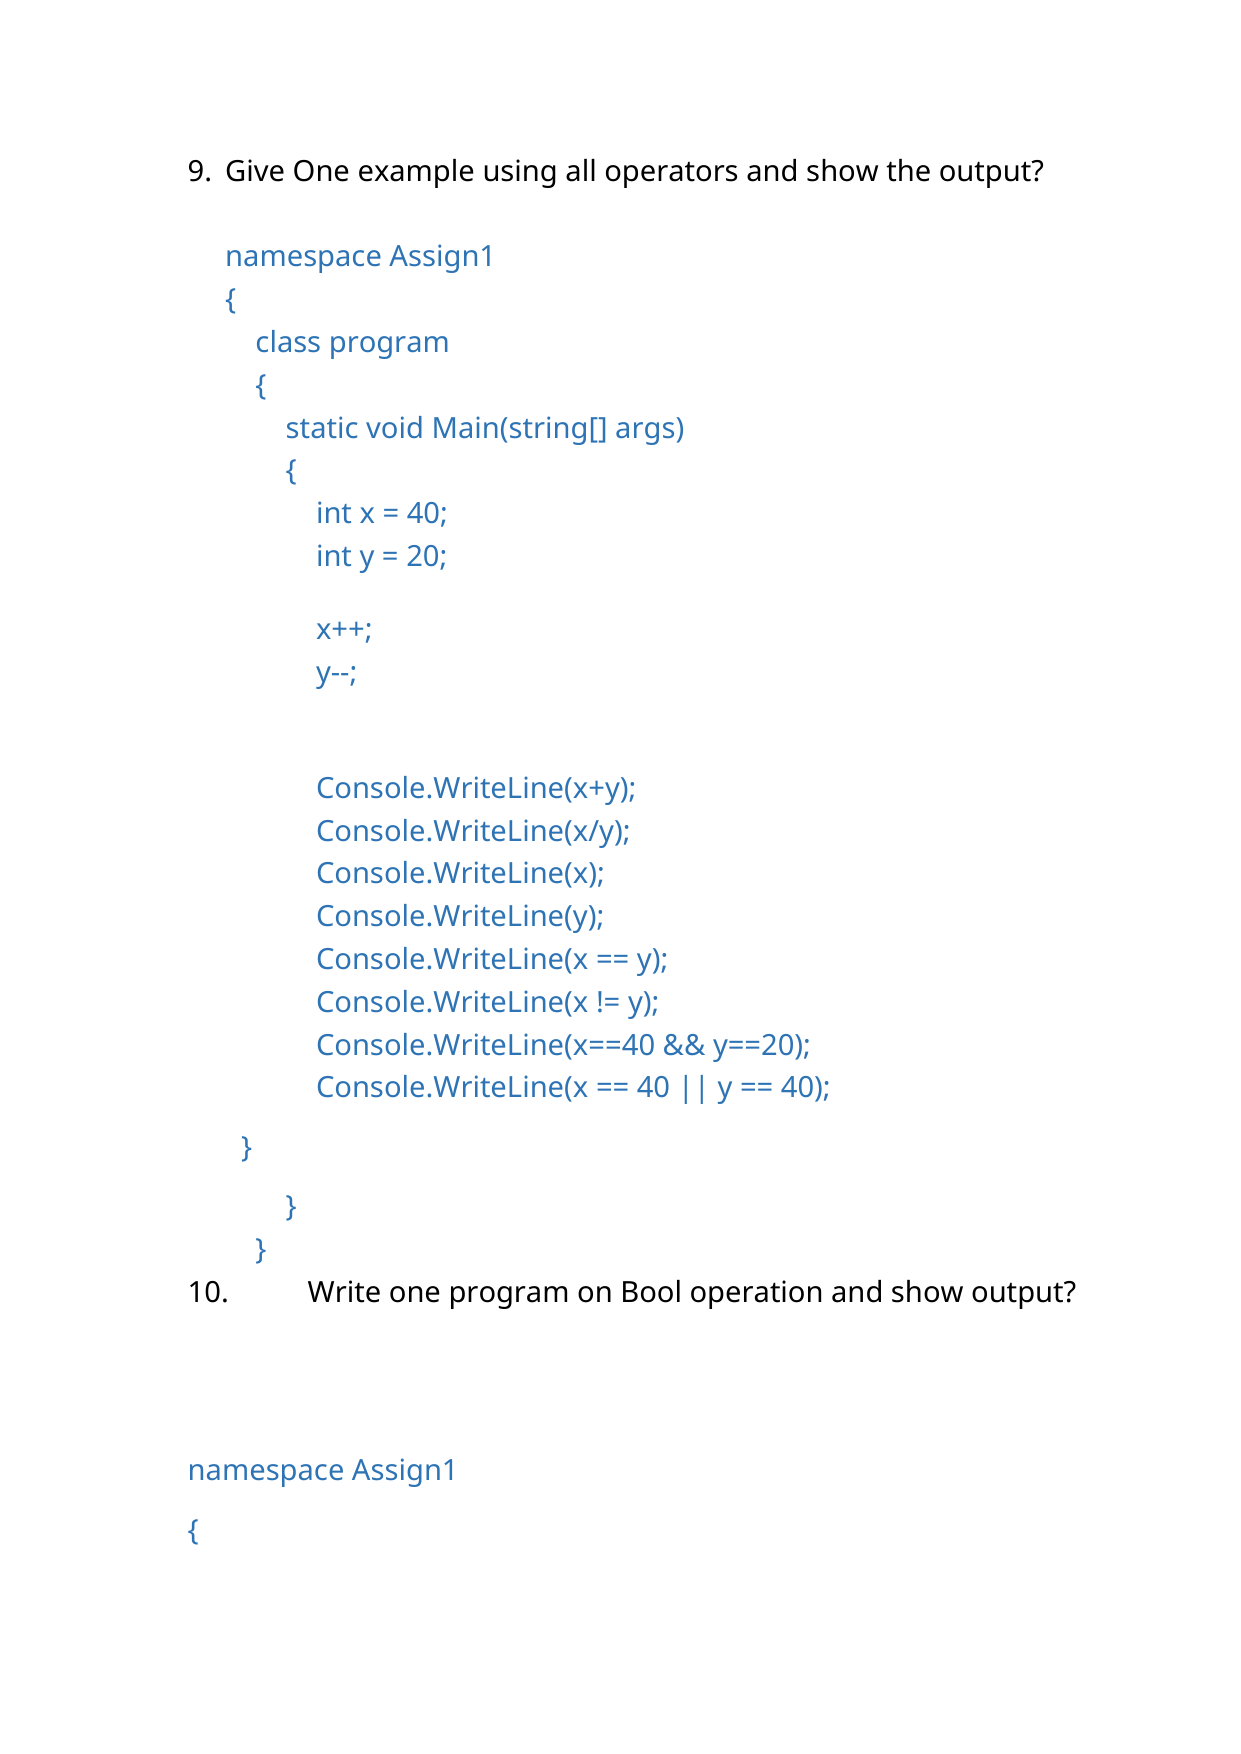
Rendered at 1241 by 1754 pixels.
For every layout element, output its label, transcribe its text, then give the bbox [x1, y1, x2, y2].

list { [225, 278, 1090, 318]
list Console.WriteLine(x+y); [225, 767, 1090, 807]
list Console.WriteLine(x == y); [225, 938, 1090, 978]
list static void Main(string[] args) [225, 407, 1090, 447]
list } [225, 1228, 1090, 1268]
list int x = 40; [225, 492, 1090, 532]
list y--; [225, 651, 1090, 691]
list Console.WriteLine(y); [225, 895, 1090, 935]
list class program [225, 321, 1090, 361]
list Give One example using all operators and show the output? [187, 150, 1090, 190]
text { [187, 1509, 1090, 1549]
text } [150, 1126, 1090, 1166]
list namespace Assign1 [225, 236, 1090, 275]
list Console.WriteLine(x); [225, 853, 1090, 892]
list Write one program on Bool operation and show output? [187, 1271, 1090, 1311]
list { [225, 364, 1090, 404]
list int y = 20; [225, 535, 1090, 575]
list Console.WriteLine(x == 40 || y == 40); [225, 1067, 1090, 1106]
list { [225, 450, 1090, 489]
list Console.WriteLine(x/y); [225, 810, 1090, 849]
list } [225, 1186, 1090, 1225]
list x++; [225, 608, 1090, 648]
text namespace Assign1 [187, 1450, 1090, 1489]
list Console.WriteLine(x != y); [225, 981, 1090, 1021]
list Console.WriteLine(x==40 && y==20); [225, 1024, 1090, 1063]
